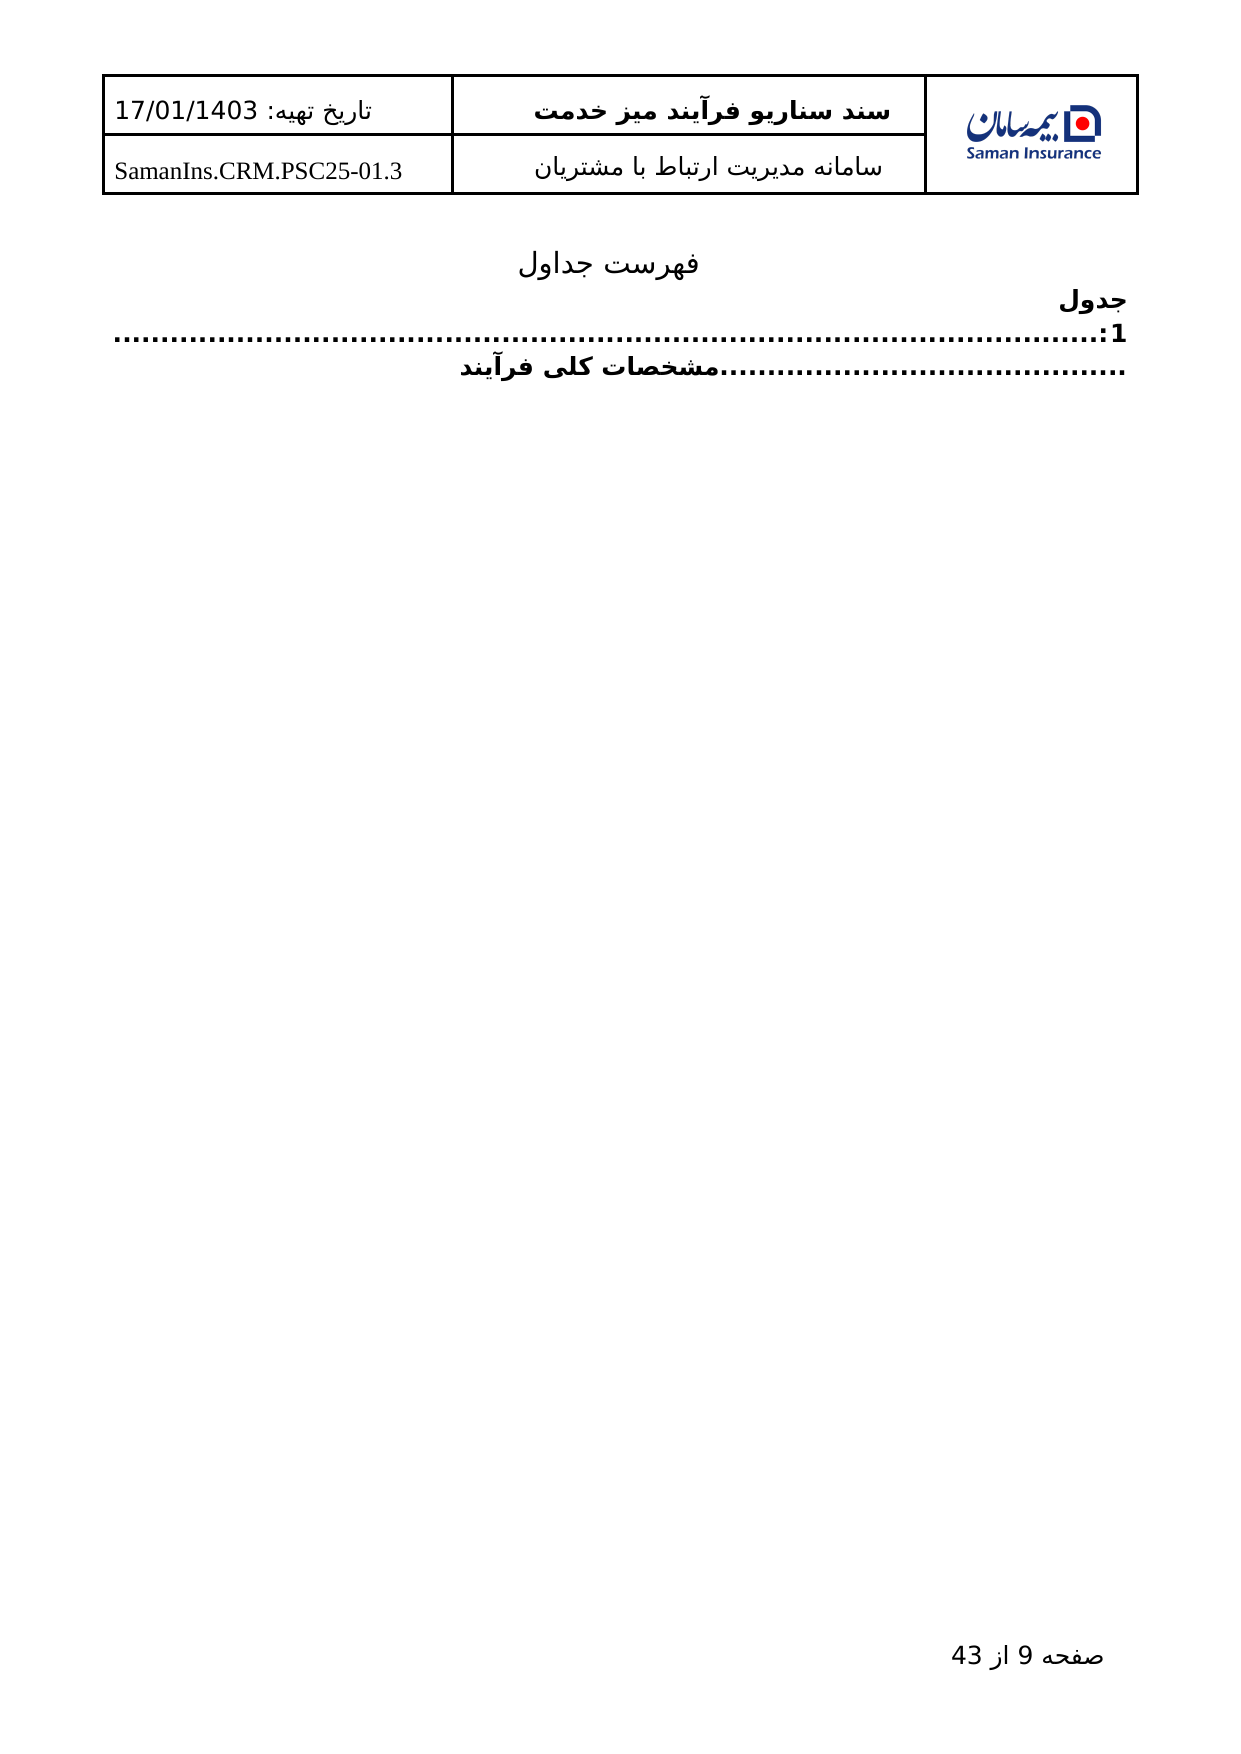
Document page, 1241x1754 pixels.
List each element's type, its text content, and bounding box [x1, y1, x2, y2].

picture [959, 103, 1106, 170]
text فهرست جداول [112, 246, 1105, 280]
text جدول1:...................................................................................................................................................مشخصات کلی فرآیند [112, 285, 1128, 382]
